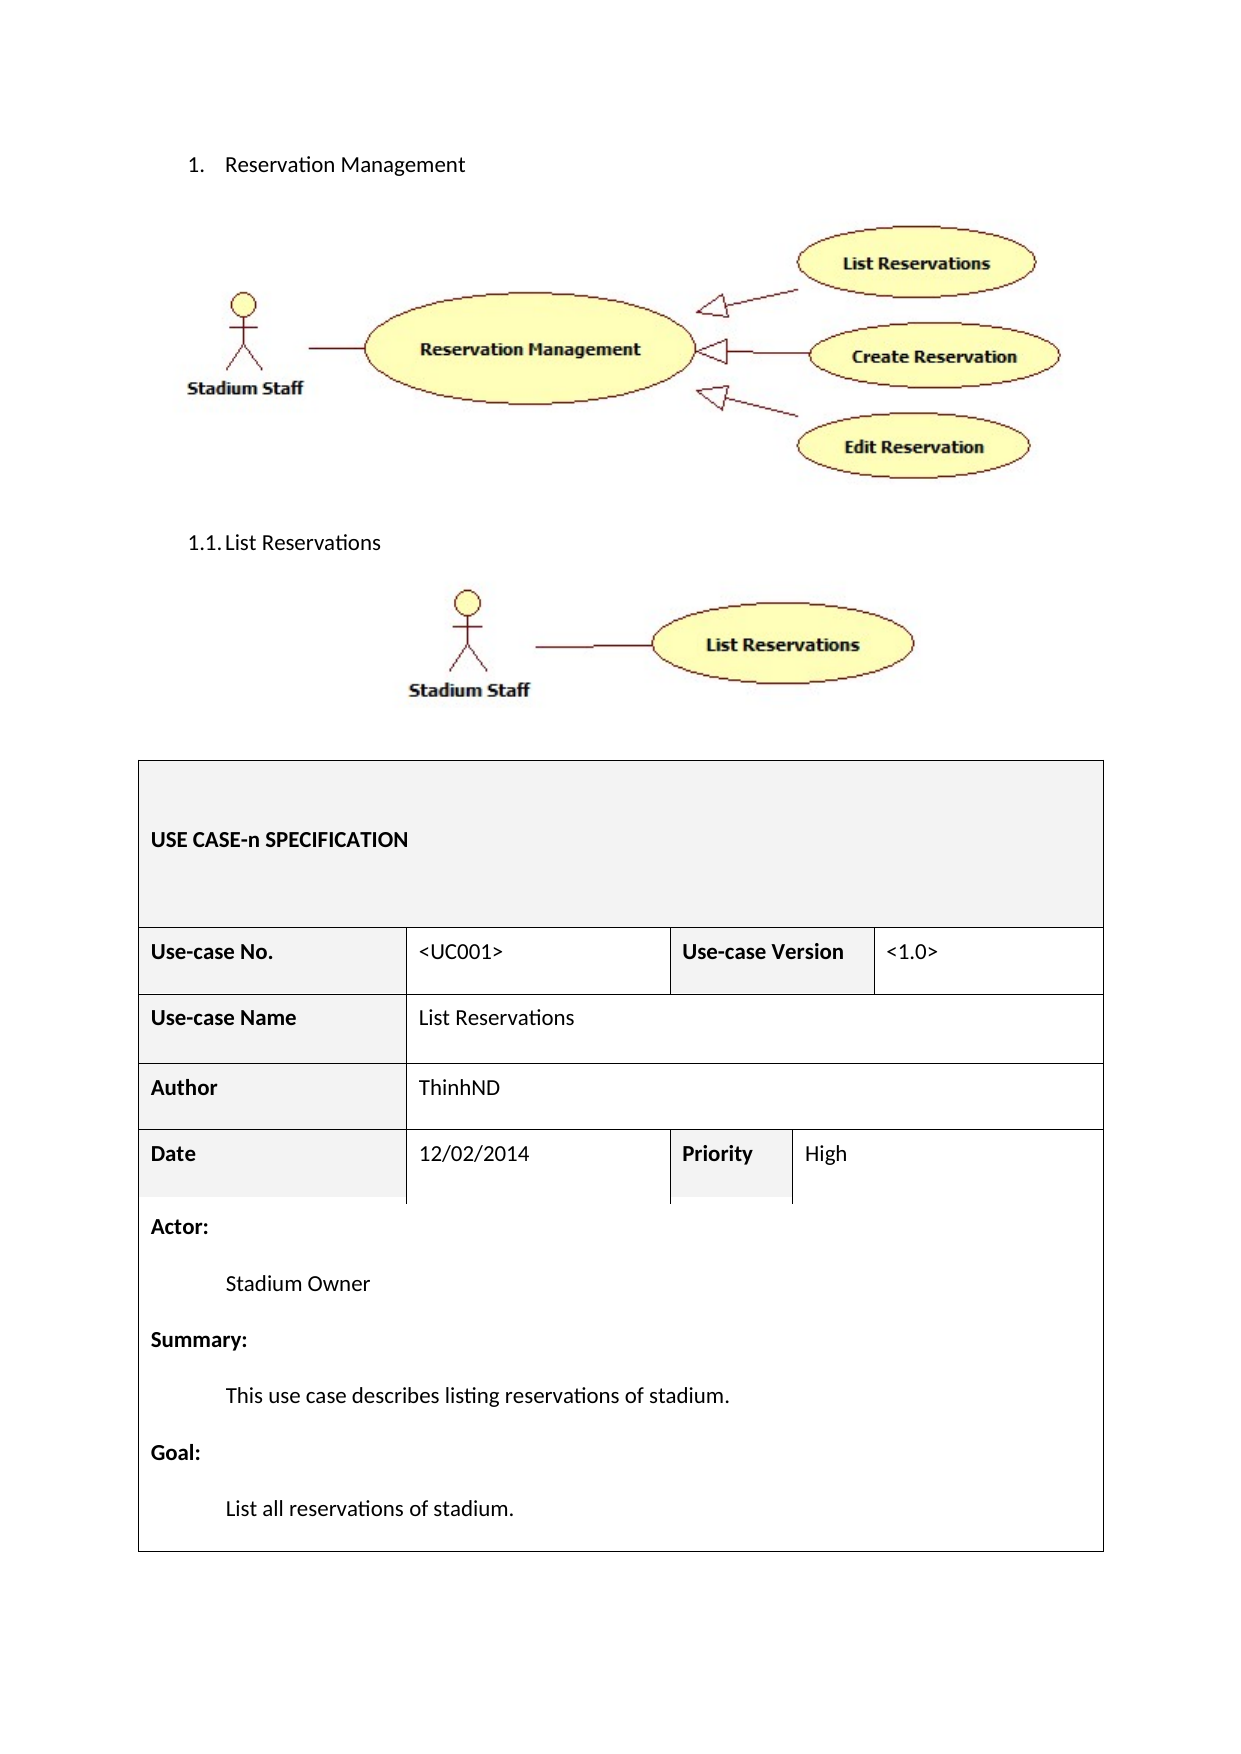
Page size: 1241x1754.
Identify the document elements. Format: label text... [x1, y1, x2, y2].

table_cell List Reservations [407, 995, 1103, 1063]
list Reservation Management [187, 150, 1090, 178]
table_cell Author [139, 1064, 406, 1129]
list List Reservations [187, 528, 1090, 556]
table_cell High [793, 1130, 1103, 1197]
table_cell Date [139, 1130, 406, 1197]
table_cell Use-case No. [139, 928, 406, 993]
table_cell <UC001> [407, 928, 670, 993]
table_cell Use-case Name [139, 995, 406, 1063]
picture [150, 196, 1091, 509]
table_cell <1.0> [875, 928, 1103, 993]
picture [370, 557, 945, 741]
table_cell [139, 1204, 1103, 1551]
table_cell 12/02/2014 [407, 1130, 670, 1197]
table_cell Priority [671, 1130, 792, 1197]
table_cell Use-case Version [671, 928, 874, 993]
table_header USE CASE-n SPECIFICATION [139, 761, 1103, 927]
table_cell ThinhND [407, 1064, 1103, 1129]
